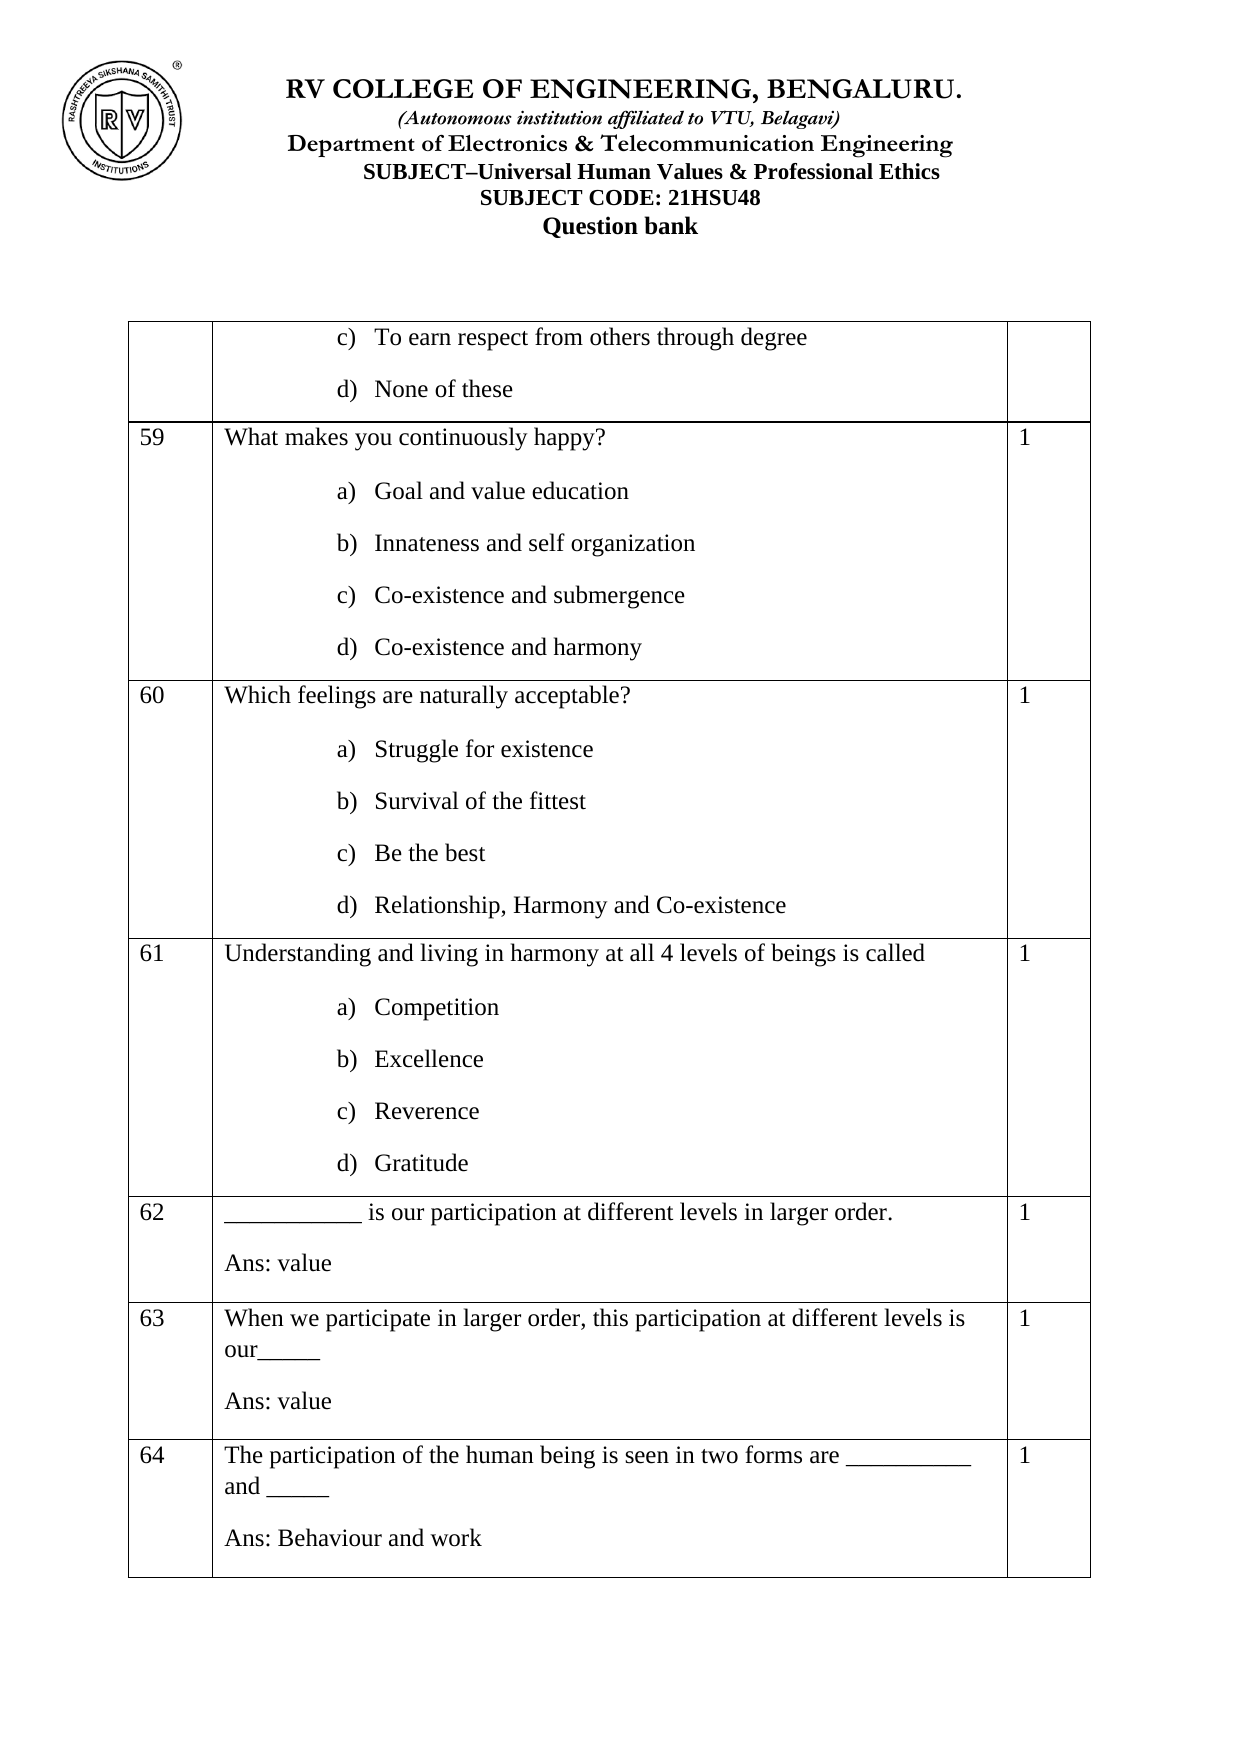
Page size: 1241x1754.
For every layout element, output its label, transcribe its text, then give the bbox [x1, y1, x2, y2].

table_cell 61 [129, 939, 212, 1196]
table_cell 1 [1008, 423, 1090, 679]
table_cell The participation of the human being is seen in two forms are __________ and _____ Ans: Behaviour and work [213, 1440, 1007, 1577]
table_cell Which feelings are naturally acceptable? Struggle for existence Survival of the fittest Be the best Relationship, Harmony and Co-existence [213, 681, 1007, 937]
table_cell ___________ is our participation at different levels in larger order. Ans: value [213, 1197, 1007, 1302]
table_cell 1 [1008, 939, 1090, 1196]
table_cell 1 [1008, 1303, 1090, 1439]
table_cell 59 [129, 423, 212, 679]
table_cell Understanding and living in harmony at all 4 levels of beings is called Competition Excellence Reverence Gratitude [213, 939, 1007, 1196]
table_cell 62 [129, 1197, 212, 1302]
table_cell 1 [1008, 681, 1090, 937]
table_cell When we participate in larger order, this participation at different levels is our_____ Ans: value [213, 1303, 1007, 1439]
table_cell 63 [129, 1303, 212, 1439]
picture [59, 57, 184, 182]
table_cell 1 [1008, 322, 1090, 421]
table_cell 60 [129, 681, 212, 937]
table_cell 64 [129, 1440, 212, 1577]
table_cell 1 [1008, 1440, 1090, 1577]
table_cell What makes you continuously happy? Goal and value education Innateness and self organization Co-existence and submergence Co-existence and harmony [213, 423, 1007, 679]
table_cell 1 [1008, 1197, 1090, 1302]
table_cell 58 [129, 322, 212, 421]
